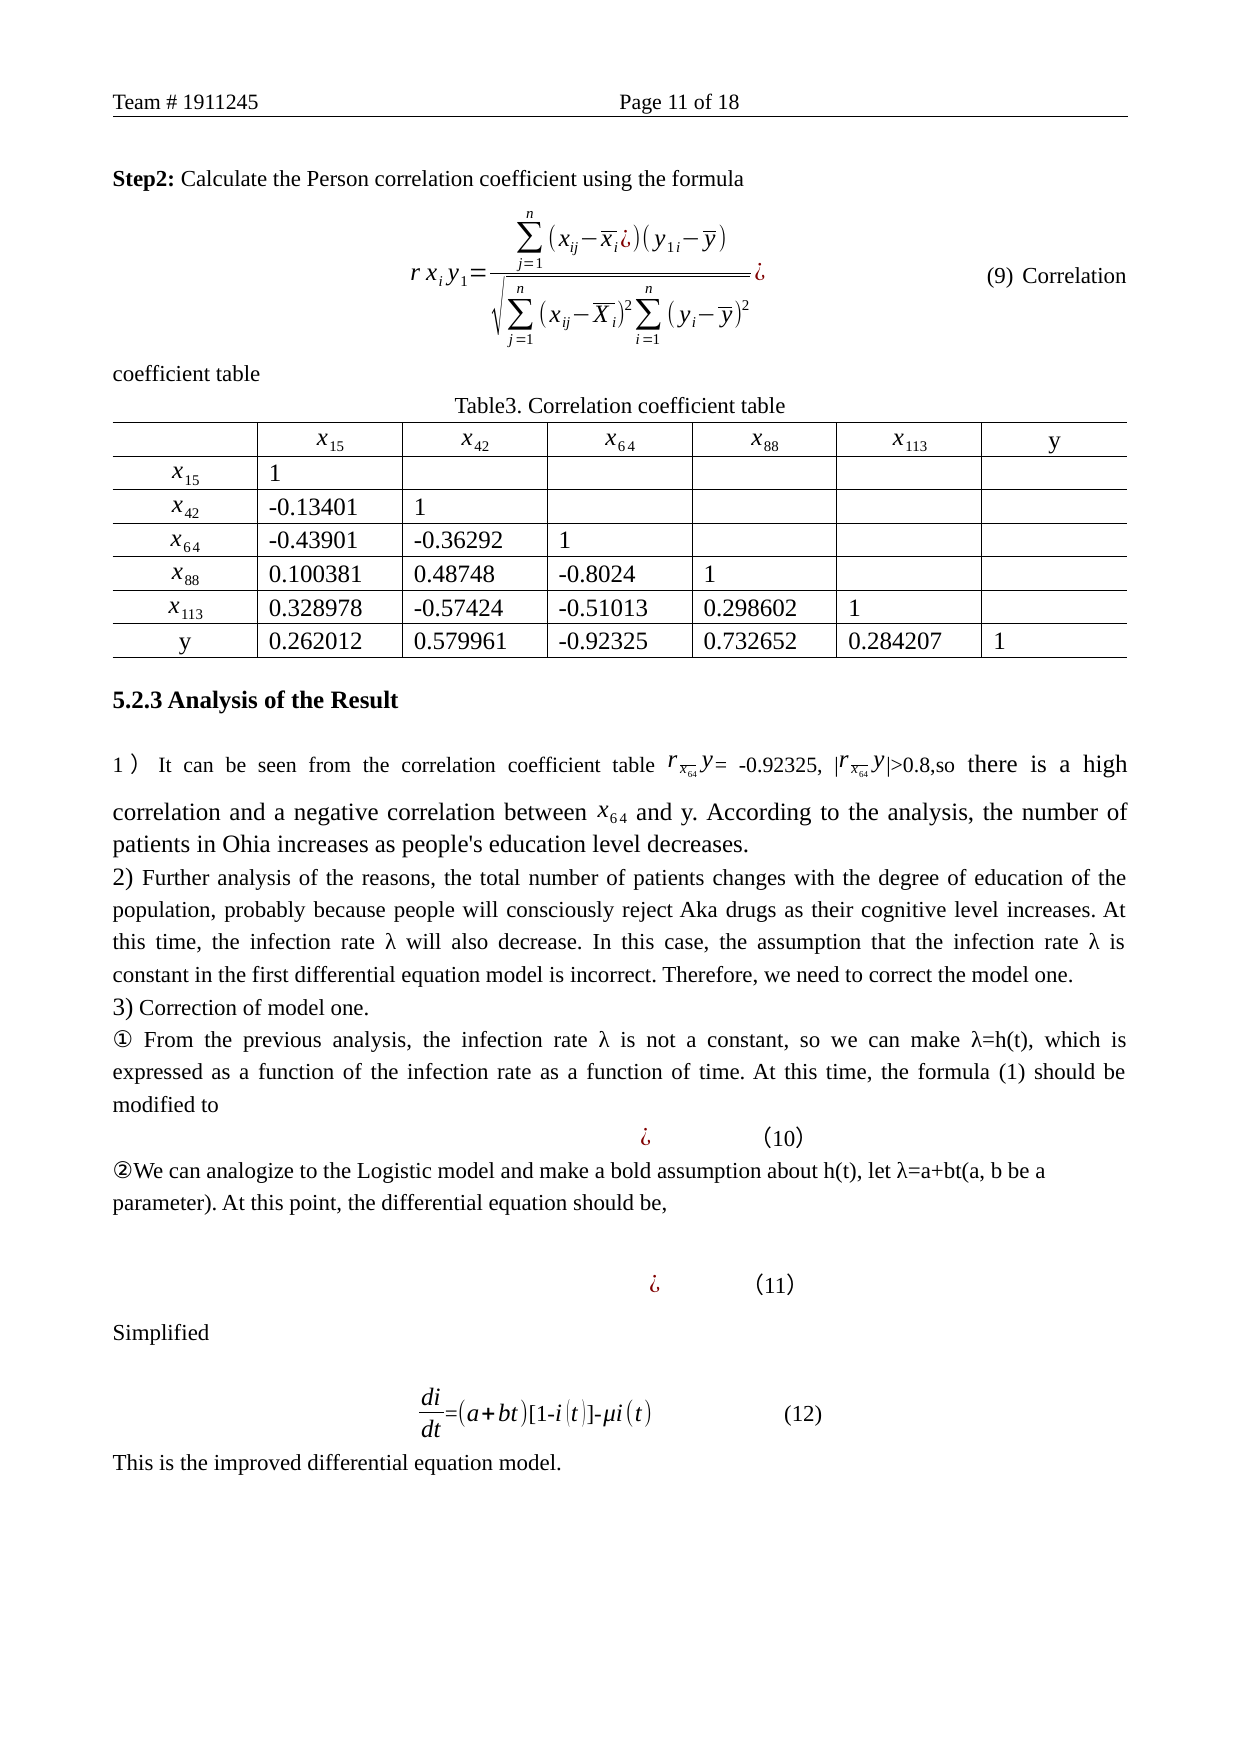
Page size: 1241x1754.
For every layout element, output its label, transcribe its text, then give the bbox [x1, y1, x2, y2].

table_cell [837, 557, 981, 590]
table_cell -0.13401 [258, 490, 402, 523]
table_cell [982, 557, 1127, 590]
table_cell 0.732652 [693, 624, 836, 657]
table_cell -0.8024 [548, 557, 692, 590]
table_header [113, 423, 257, 456]
table_cell 0.579961 [403, 624, 547, 657]
table_cell 0.262012 [258, 624, 402, 657]
table_cell y [113, 624, 257, 657]
table_cell [693, 524, 836, 556]
table_cell 1 [403, 490, 547, 523]
table_cell [693, 490, 836, 523]
text 3) Correction of model one. [112, 990, 1128, 1023]
table_cell 1 [982, 624, 1127, 657]
table_cell [113, 490, 257, 523]
table_cell 0.328978 [258, 591, 402, 623]
table_cell [113, 457, 257, 489]
text （10） [112, 1120, 1128, 1153]
table_cell [113, 591, 257, 623]
table_header [837, 423, 981, 456]
table_cell 1 [837, 591, 981, 623]
table_cell [548, 457, 692, 489]
table_cell [403, 457, 547, 489]
text (9) Correlation coefficient table [112, 194, 1128, 389]
table_cell [837, 490, 981, 523]
table_cell [113, 524, 257, 556]
table_cell [837, 457, 981, 489]
table_cell -0.92325 [548, 624, 692, 657]
table_header y [982, 423, 1127, 456]
text ②We can analogize to the Logistic model and make a bold assumption about h(t), let λ=a+bt(a, b be a parameter). At this point, the differential equation should be, [112, 1153, 1128, 1218]
text This is the improved differential equation model. [112, 1446, 1128, 1478]
table_cell [982, 490, 1127, 523]
text ① From the previous analysis, the infection rate λ is not a constant, so we can make λ=h(t), which is expressed as a function of the infection rate as a function of time. At this time, the formula (1) should be modified to [112, 1023, 1128, 1120]
table_cell [548, 490, 692, 523]
text Simplified [112, 1316, 1128, 1348]
table_cell 1 [258, 457, 402, 489]
table_header [403, 423, 547, 456]
table_header [693, 423, 836, 456]
table_cell [837, 524, 981, 556]
text Table3. Correlation coefficient table [112, 389, 1128, 422]
table_cell -0.43901 [258, 524, 402, 556]
table_cell [693, 457, 836, 489]
text 2) Further analysis of the reasons, the total number of patients changes with the degree of education of the population, probably because people will consciously reject Aka drugs as their cognitive level increases. At this time, the infection rate λ will also decrease. In this case, the assumption that the infection rate λ is constant in the first differential equation model is incorrect. Therefore, we need to correct the model one. [112, 860, 1128, 990]
subtitle 5.2.3 Analysis of the Result [112, 683, 1128, 715]
table_cell [982, 457, 1127, 489]
table_cell [982, 591, 1127, 623]
table_cell 0.298602 [693, 591, 836, 623]
text =[1-]- (12) [112, 1381, 1128, 1446]
table_cell [982, 524, 1127, 556]
text 1）It can be seen from the correlation coefficient table = -0.92325, ||>0.8,so there is a high correlation and a negative correlation between and y. According to the analysis, the number of patients in Ohia increases as people's education level decreases. [112, 730, 1128, 860]
table_cell -0.36292 [403, 524, 547, 556]
table_cell -0.51013 [548, 591, 692, 623]
table_header [548, 423, 692, 456]
table_cell -0.57424 [403, 591, 547, 623]
table_header [258, 423, 402, 456]
table_cell 1 [548, 524, 692, 556]
table_cell 1 [693, 557, 836, 590]
text Step2: Calculate the Person correlation coefficient using the formula [112, 162, 1128, 194]
table_cell [113, 557, 257, 590]
table_cell 0.100381 [258, 557, 402, 590]
table_cell 0.48748 [403, 557, 547, 590]
table_cell 0.284207 [837, 624, 981, 657]
text （11） [112, 1251, 1128, 1316]
